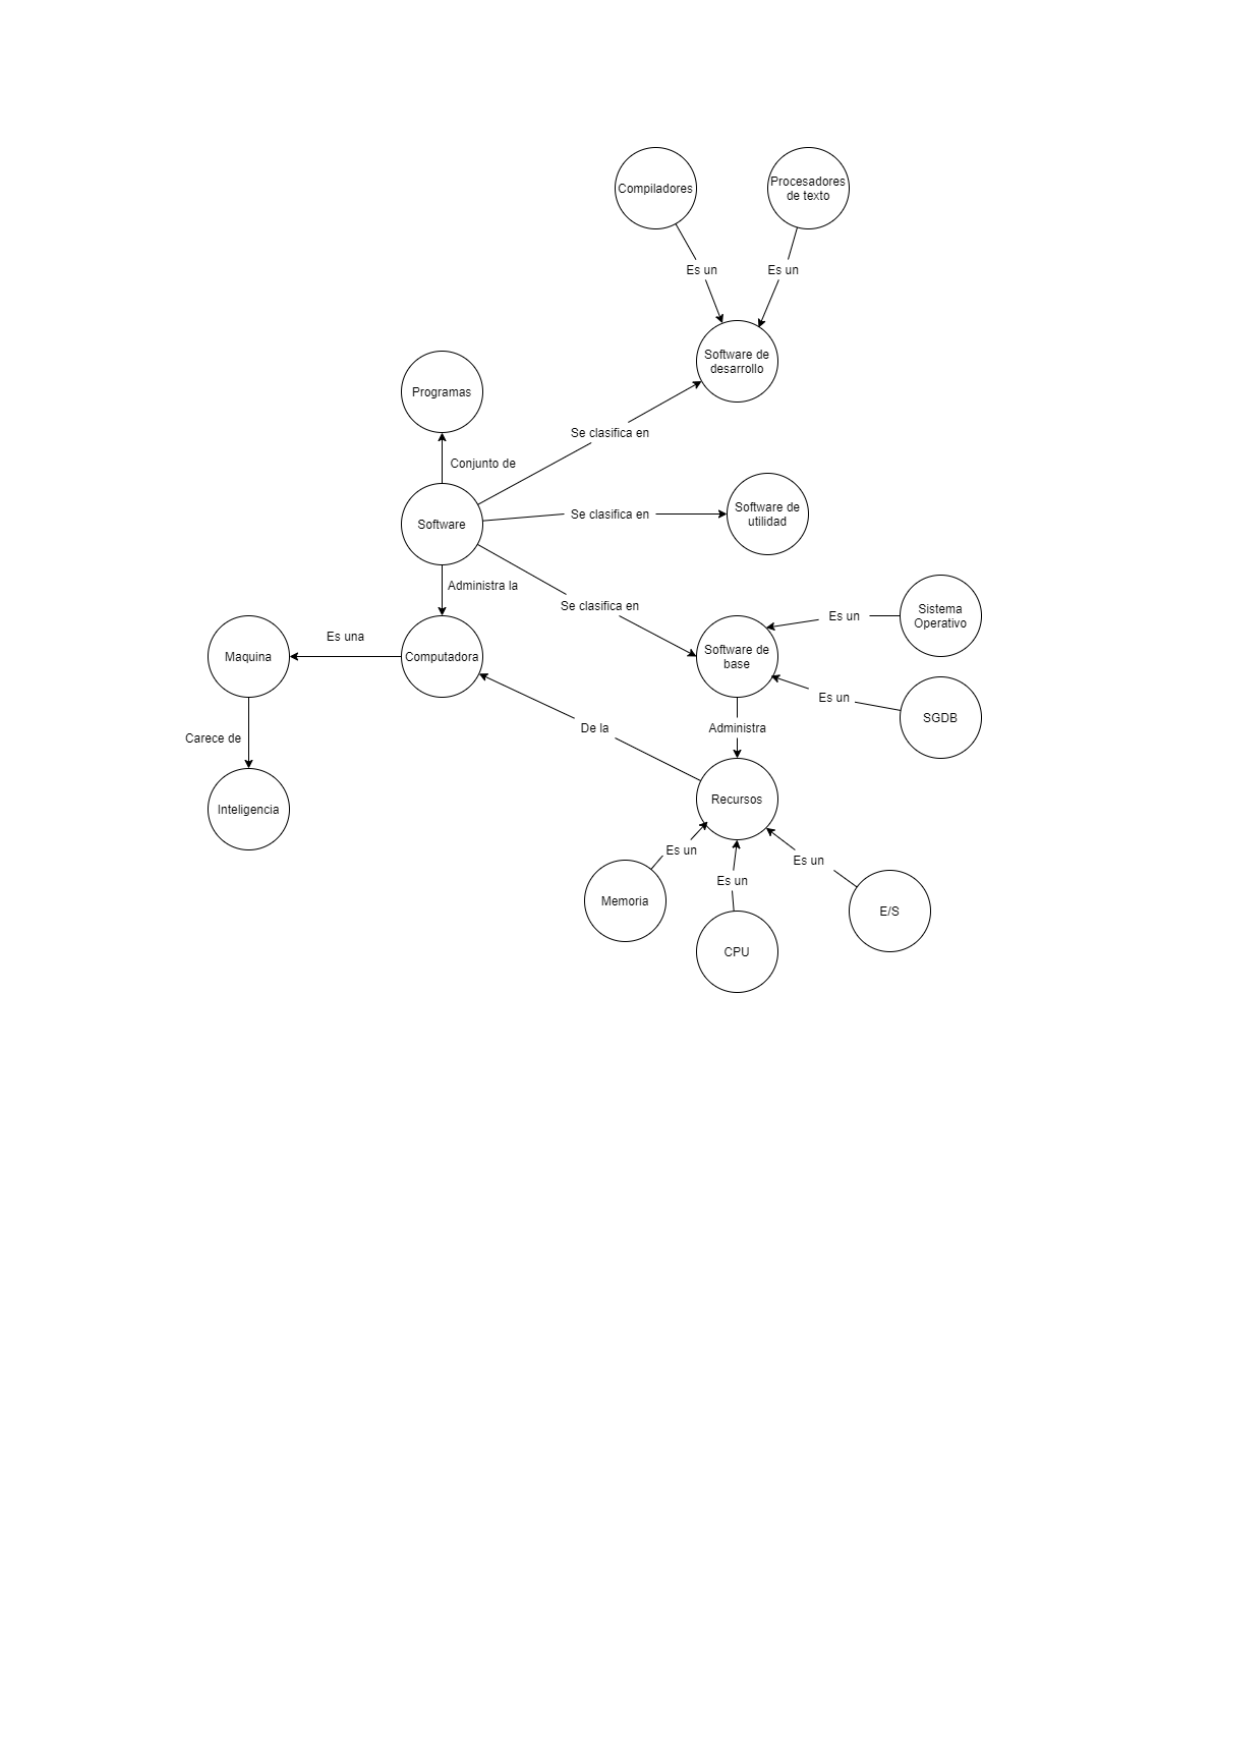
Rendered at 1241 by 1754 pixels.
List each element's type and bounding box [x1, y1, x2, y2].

picture [177, 147, 982, 993]
